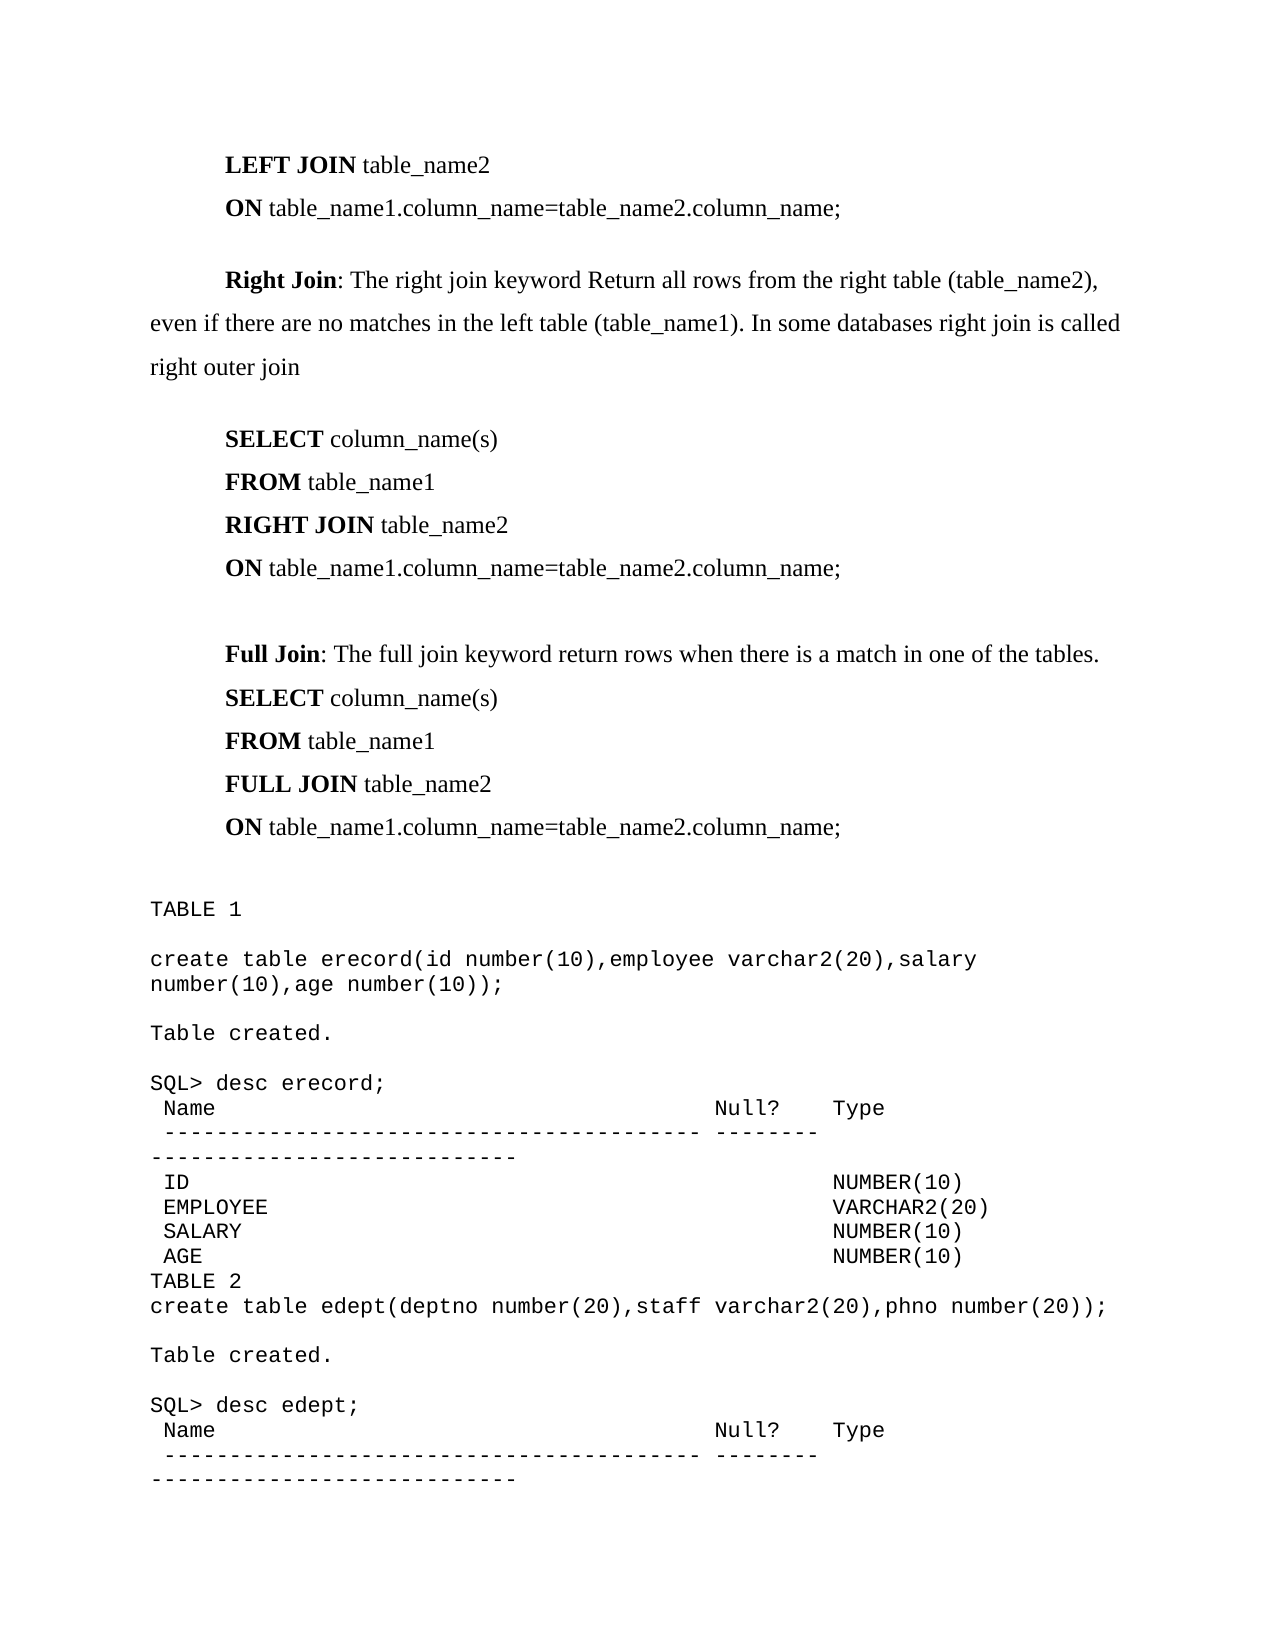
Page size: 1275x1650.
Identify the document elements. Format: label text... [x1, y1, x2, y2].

text ID NUMBER(10) [150, 1171, 1125, 1196]
text Full Join: The full join keyword return rows when there is a match in one of the tables. [150, 639, 1125, 668]
text SQL> desc erecord; [150, 1072, 1125, 1097]
text ----------------------------------------- -------- ---------------------------- [150, 1444, 1125, 1493]
text SELECT column_name(s) FROM table_name1 RIGHT JOIN table_name2 ON table_name1.column_name=table_name2.column_name; [150, 424, 1125, 582]
text create table edept(deptno number(20),staff varchar2(20),phno number(20)); [150, 1295, 1125, 1320]
text create table erecord(id number(10),employee varchar2(20),salary number(10),age number(10)); [150, 948, 1125, 997]
text SALARY NUMBER(10) [150, 1221, 1125, 1245]
text EMPLOYEE VARCHAR2(20) [150, 1196, 1125, 1221]
text TABLE 2 [150, 1270, 1125, 1295]
text AGE NUMBER(10) [150, 1245, 1125, 1270]
text SELECT column_name(s) FROM table_name1 FULL JOIN table_name2 ON table_name1.column_name=table_name2.column_name; [150, 683, 1125, 841]
text SQL> desc edept; [150, 1394, 1125, 1419]
text TABLE 1 [150, 898, 1125, 923]
text Name Null? Type [150, 1097, 1125, 1121]
text Table created. [150, 1022, 1125, 1047]
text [150, 150, 1125, 222]
text Name Null? Type [150, 1419, 1125, 1444]
text Right Join: The right join keyword Return all rows from the right table (table_name2), even if there are no matches in the left table (table_name1). In some databases right join is called right outer join [150, 265, 1125, 380]
text ----------------------------------------- -------- ---------------------------- [150, 1121, 1125, 1171]
text Table created. [150, 1344, 1125, 1369]
